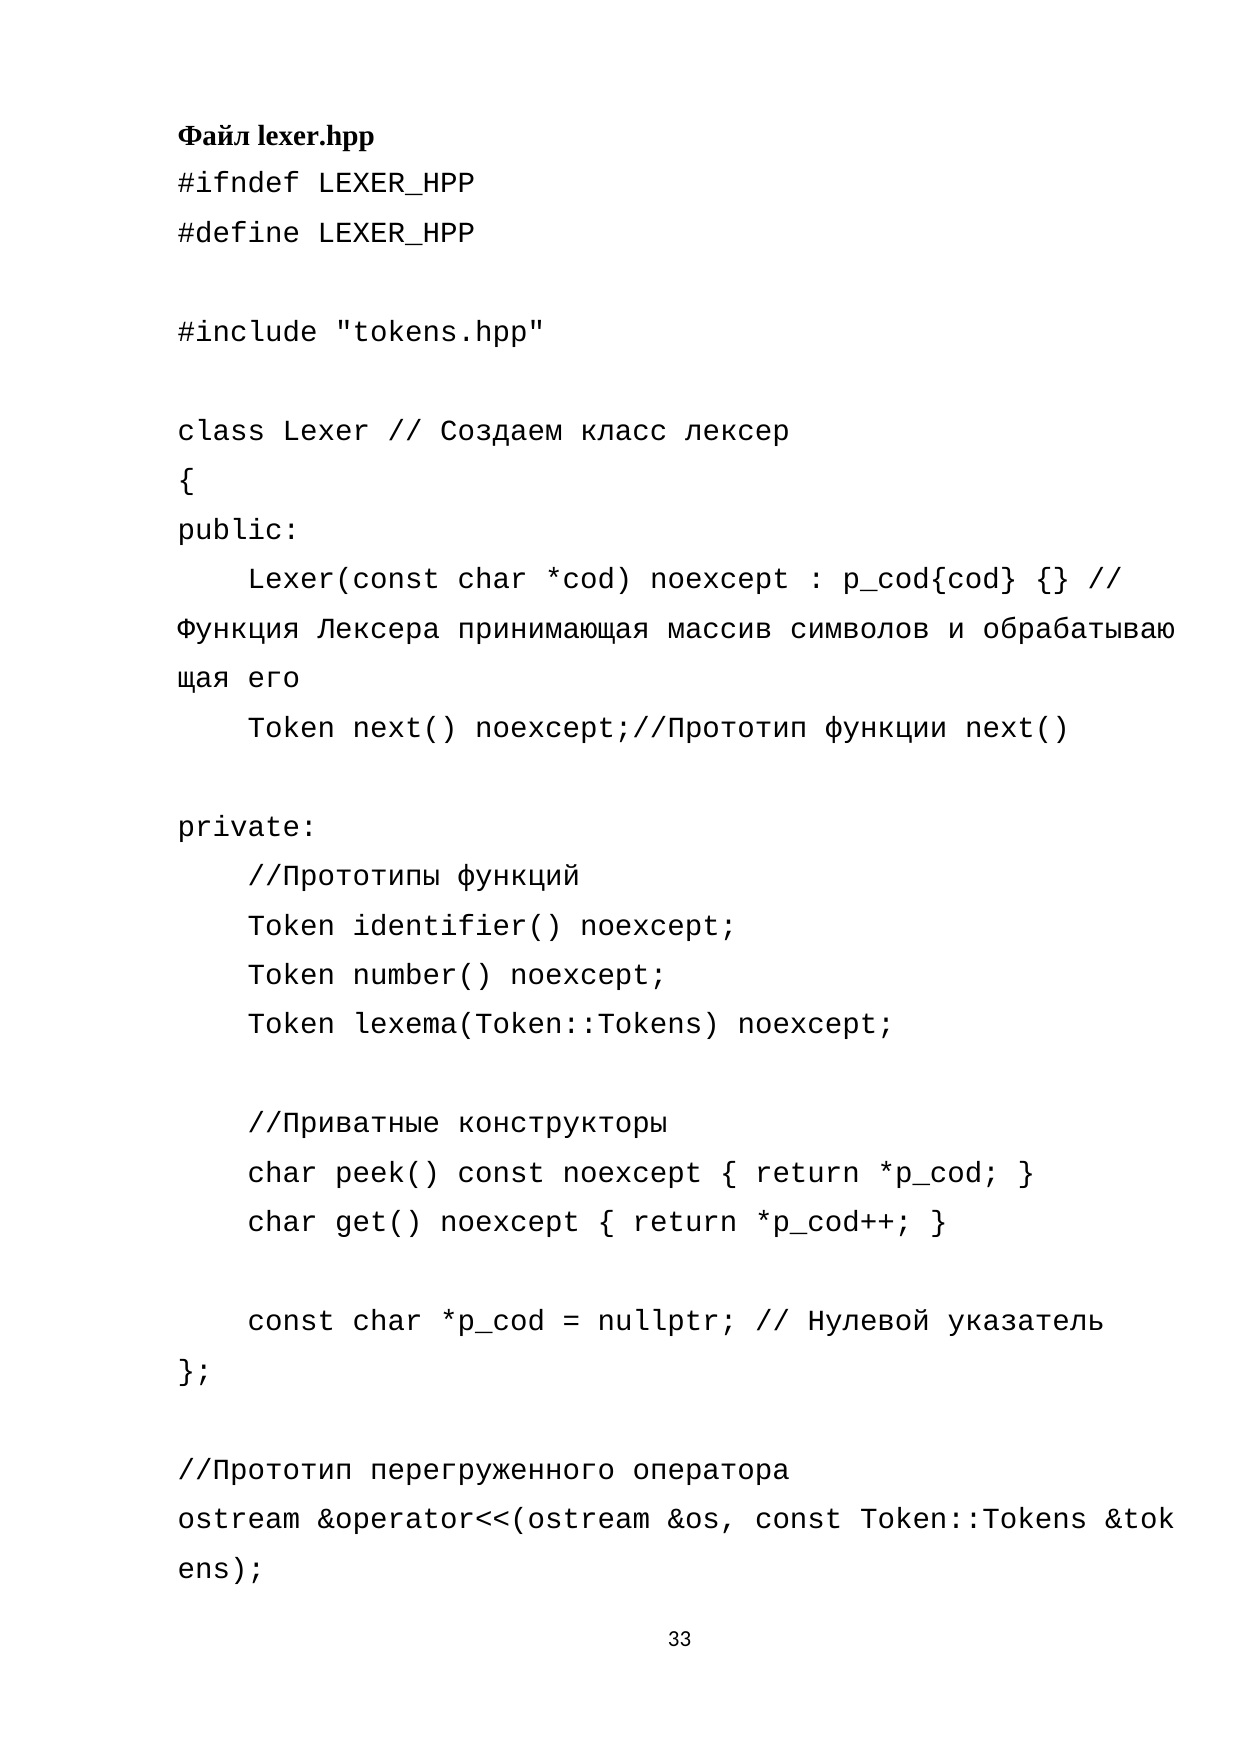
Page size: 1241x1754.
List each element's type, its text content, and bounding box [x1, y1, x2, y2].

text #ifndef LEXER_HPP [177, 168, 1181, 201]
text }; [177, 1356, 1181, 1389]
text //Прототип перегруженного оператора [177, 1455, 1181, 1488]
text Token number() noexcept; [177, 960, 1181, 993]
text ostream &operator<<(ostream &os, const Token::Tokens &tokens); [177, 1504, 1181, 1587]
text { [177, 465, 1181, 498]
text //Прототипы функций [177, 861, 1181, 894]
text char get() noexcept { return *p_cod++; } [177, 1207, 1181, 1241]
text #define LEXER_HPP [177, 218, 1181, 251]
text char peek() const noexcept { return *p_cod; } [177, 1158, 1181, 1191]
text Token identifier() noexcept; [177, 911, 1181, 944]
text Token lexema(Token::Tokens) noexcept; [177, 1009, 1181, 1043]
text Token next() noexcept;//Прототип функции next() [177, 713, 1181, 746]
text public: [177, 515, 1181, 548]
text Lexer(const char *cod) noexcept : p_cod{cod} {} //Функция Лексера принимающая массив символов и обрабатывающая его [177, 564, 1181, 696]
text private: [177, 812, 1181, 845]
subtitle Файл lexer.hpp [177, 118, 1181, 152]
text //Приватные конструкторы [177, 1108, 1181, 1142]
text class Lexer // Создаем класс лексер [177, 416, 1181, 449]
text const char *p_cod = nullptr; // Нулевой указатель [177, 1306, 1181, 1339]
text #include "tokens.hpp" [177, 317, 1181, 350]
